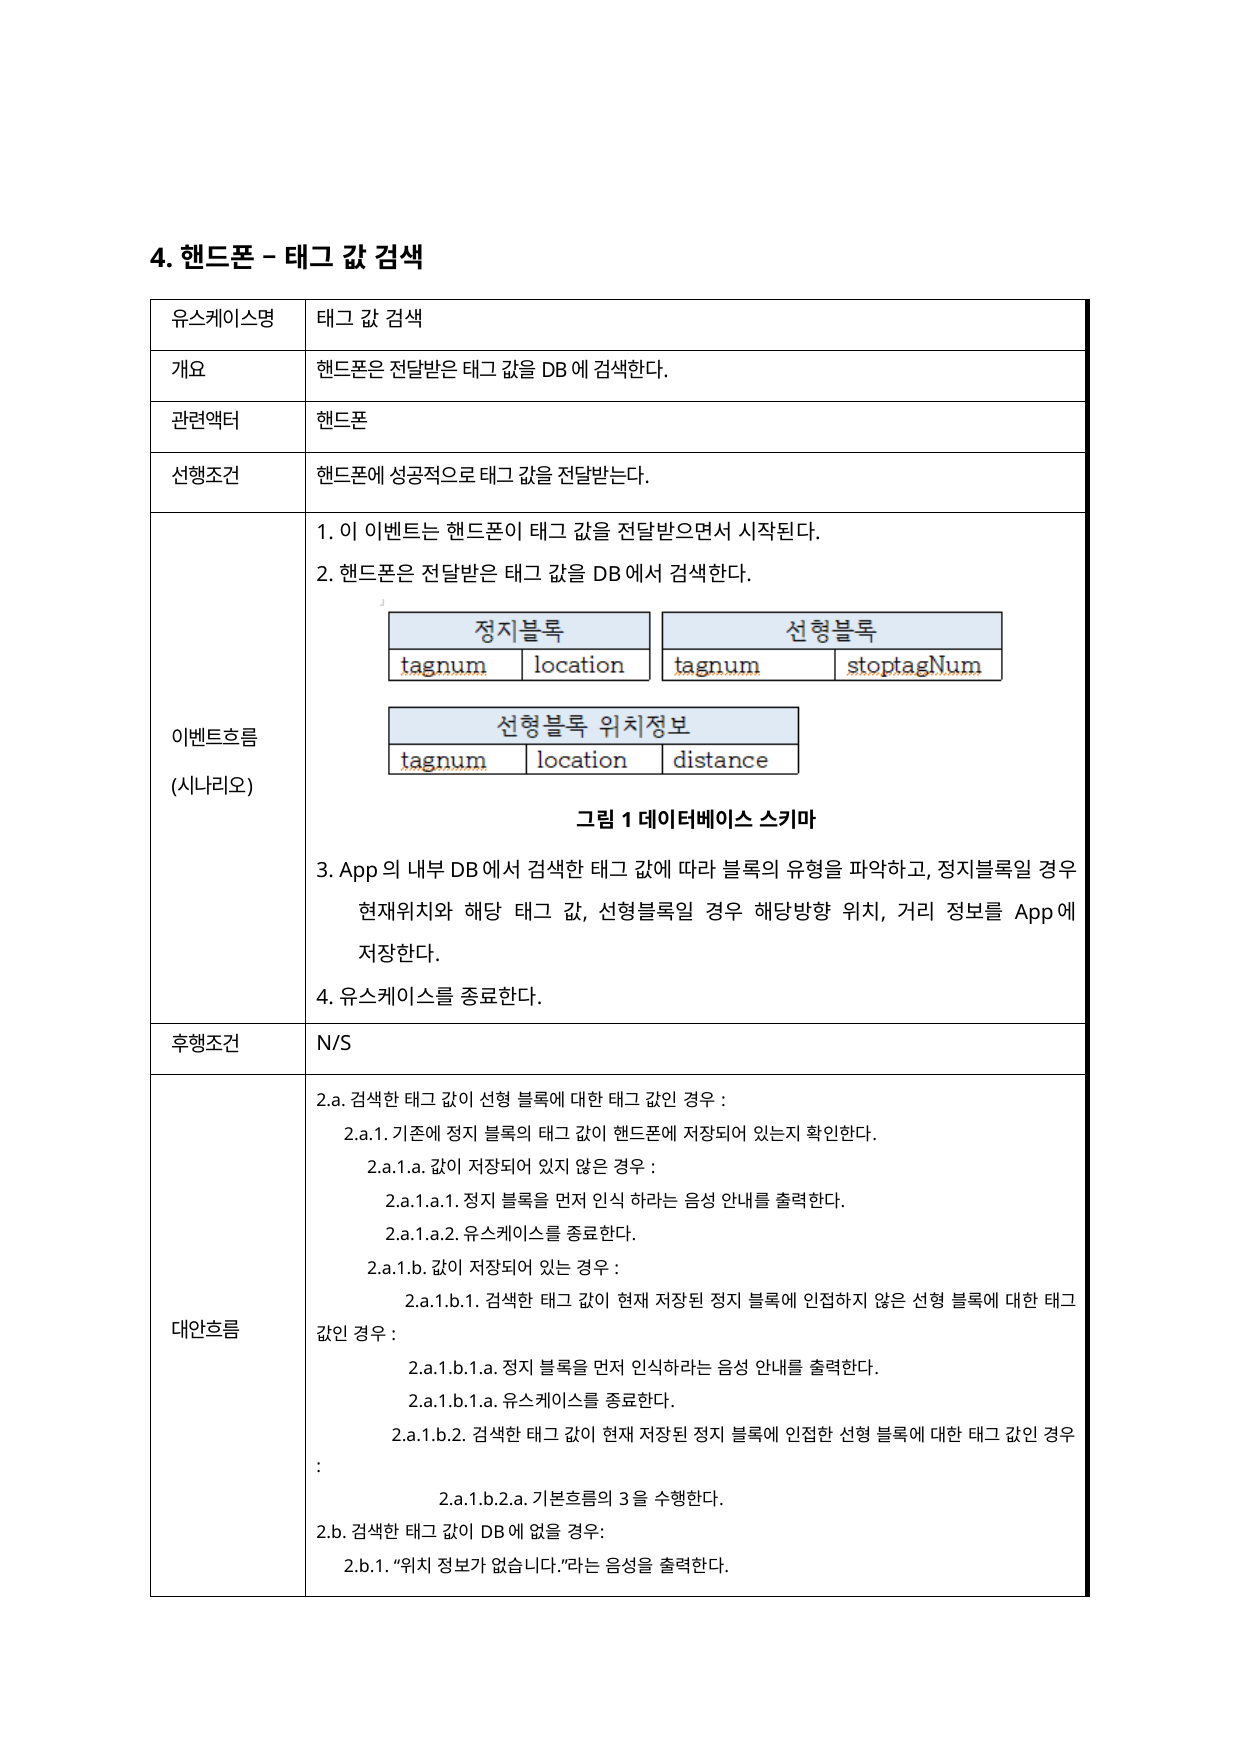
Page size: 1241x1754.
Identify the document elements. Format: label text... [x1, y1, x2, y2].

table_cell 대안흐름 [151, 1075, 305, 1596]
table_header 태그 값 검색 [306, 300, 1085, 350]
table_cell N/S [306, 1024, 1085, 1074]
table_cell 이벤트흐름 (시나리오) [151, 513, 305, 1023]
table_cell 2.a. 검색한 태그 값이 선형 블록에 대한 태그 값인 경우 : 2.a.1. 기존에 정지 블록의 태그 값이 핸드폰에 저장되어 있는지 확인한다. 2.a.1.a. 값이 저장되어 있지 않은 경우 : 2.a.1.a.1. 정지 블록을 먼저 인식 하라는 음성 안내를 출력한다. 2.a.1.a.2. 유스케이스를 종료한다. 2.a.1.b. 값이 저장되어 있는 경우 : 2.a.1.b.1. 검색한 태그 값이 현재 저장된 정지 블록에 인접하지 않은 선형 블록에 대한 태그 값인 경우 : 2.a.1.b.1.a. 정지 블록을 먼저 인식하라는 음성 안내를 출력한다. 2.a.1.b.1.a. 유스케이스를 종료한다. 2.a.1.b.2. 검색한 태그 값이 현재 저장된 정지 블록에 인접한 선형 블록에 대한 태그 값인 경우 : 2.a.1.b.2.a. 기본흐름의 3을 수행한다. 2.b. 검색한 태그 값이 DB에 없을 경우: 2.b.1. “위치 정보가 없습니다.”라는 음성을 출력한다. [306, 1075, 1085, 1596]
table_cell 핸드폰은 전달받은 태그 값을 DB에 검색한다. [306, 351, 1085, 401]
table_cell 1. 이 이벤트는 핸드폰이 태그 값을 전달받으면서 시작된다. 2. 핸드폰은 전달받은 태그 값을 DB에서 검색한다. 그림 1 데이터베이스 스키마 3. App의 내부DB에서 검색한 태그 값에 따라 블록의 유형을 파악하고, 정지블록일 경우 현재위치와 해당 태그 값, 선형블록일 경우 해당방향 위치, 거리 정보를 App에 저장한다. 4. 유스케이스를 종료한다. [306, 513, 1085, 1023]
table_cell 핸드폰 [306, 402, 1085, 452]
text 4. 핸드폰 – 태그 값 검색 [180, 236, 1090, 276]
table_cell 관련액터 [151, 402, 305, 452]
table_cell 후행조건 [151, 1024, 305, 1074]
picture [380, 599, 1014, 792]
table_header 유스케이스명 [151, 300, 305, 350]
table_cell 핸드폰에 성공적으로 태그 값을 전달받는다. [306, 453, 1085, 512]
table_cell 선행조건 [151, 453, 305, 512]
table_cell 개요 [151, 351, 305, 401]
